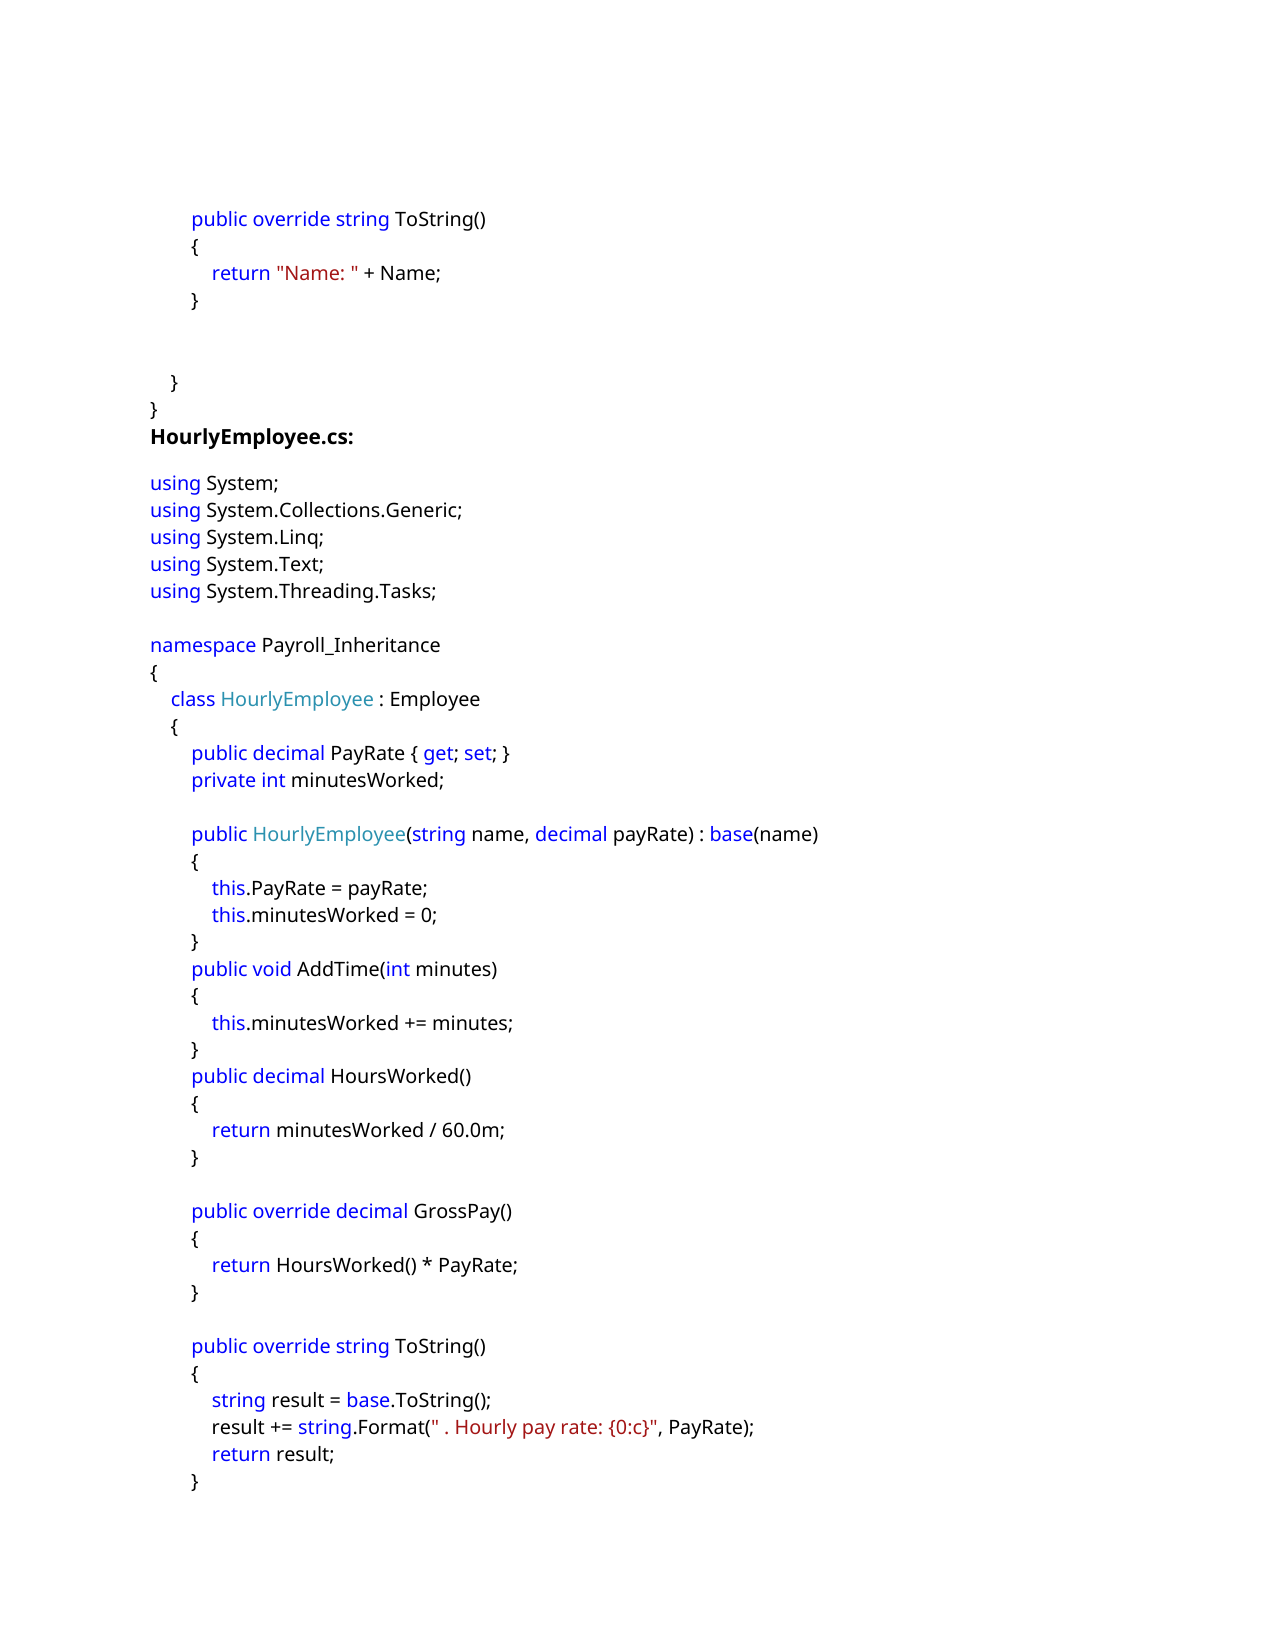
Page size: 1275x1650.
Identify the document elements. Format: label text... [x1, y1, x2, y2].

text { [150, 712, 1125, 739]
text } [150, 1144, 1125, 1171]
text { [150, 982, 1125, 1009]
text } [150, 1036, 1125, 1063]
text } [150, 286, 1125, 313]
text public void AddTime(int minutes) [150, 955, 1125, 982]
text using System.Linq; [150, 523, 1125, 550]
text private int minutesWorked; [150, 766, 1125, 793]
text return "Name: " + Name; [150, 259, 1125, 286]
text } [150, 1467, 1125, 1494]
text { [150, 1224, 1125, 1252]
text public decimal PayRate { get; set; } [150, 739, 1125, 766]
text } [150, 1278, 1125, 1306]
text this.PayRate = payRate; [150, 874, 1125, 901]
text result += string.Format(" . Hourly pay rate: {0:c}", PayRate); [150, 1413, 1125, 1440]
text class HourlyEmployee : Employee [150, 685, 1125, 712]
text HourlyEmployee.cs: [150, 422, 1125, 450]
text using System.Text; [150, 550, 1125, 577]
text } [150, 395, 1125, 422]
text string result = base.ToString(); [150, 1386, 1125, 1413]
text { [150, 1090, 1125, 1117]
text using System; [150, 469, 1125, 496]
text return result; [150, 1440, 1125, 1467]
text using System.Threading.Tasks; [150, 577, 1125, 604]
text } [150, 368, 1125, 395]
text { [150, 658, 1125, 685]
text public override string ToString() [150, 1332, 1125, 1359]
text public override decimal GrossPay() [150, 1198, 1125, 1224]
text } [150, 928, 1125, 955]
text public override string ToString() [150, 205, 1125, 232]
text { [150, 847, 1125, 874]
text public decimal HoursWorked() [150, 1063, 1125, 1090]
text public HourlyEmployee(string name, decimal payRate) : base(name) [150, 820, 1125, 847]
text this.minutesWorked = 0; [150, 901, 1125, 928]
text return HoursWorked() * PayRate; [150, 1252, 1125, 1278]
text return minutesWorked / 60.0m; [150, 1117, 1125, 1144]
text namespace Payroll_Inheritance [150, 631, 1125, 658]
text using System.Collections.Generic; [150, 496, 1125, 523]
text { [150, 1359, 1125, 1386]
text this.minutesWorked += minutes; [150, 1009, 1125, 1036]
text { [150, 232, 1125, 259]
